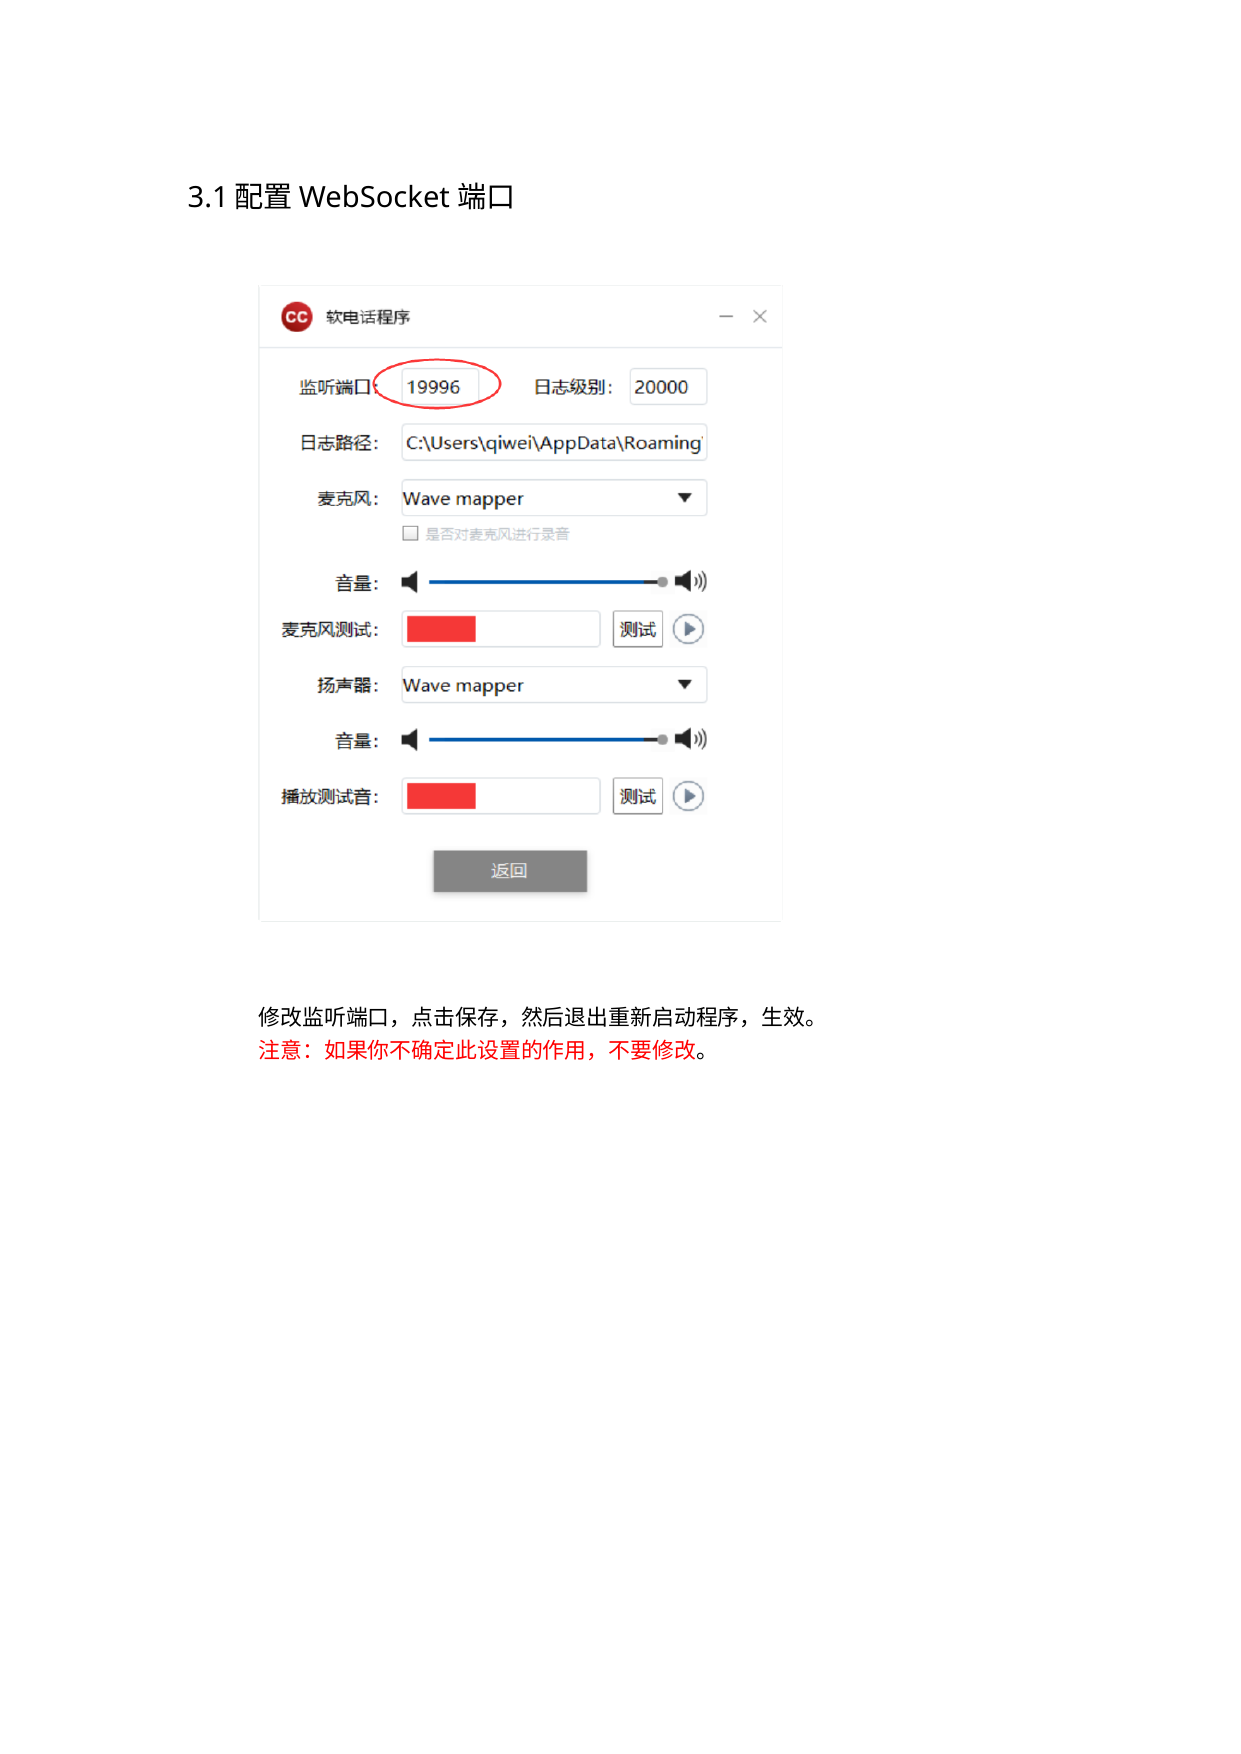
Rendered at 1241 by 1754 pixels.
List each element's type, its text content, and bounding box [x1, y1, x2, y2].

list 注意：如果你不确定此设置的作用，不要修改。 [258, 1032, 1053, 1065]
picture [258, 285, 783, 922]
list 修改监听端口，点击保存，然后退出重新启动程序，生效。 [258, 1000, 1053, 1032]
subtitle 3.1配置WebSocket 端口 [187, 162, 1053, 227]
